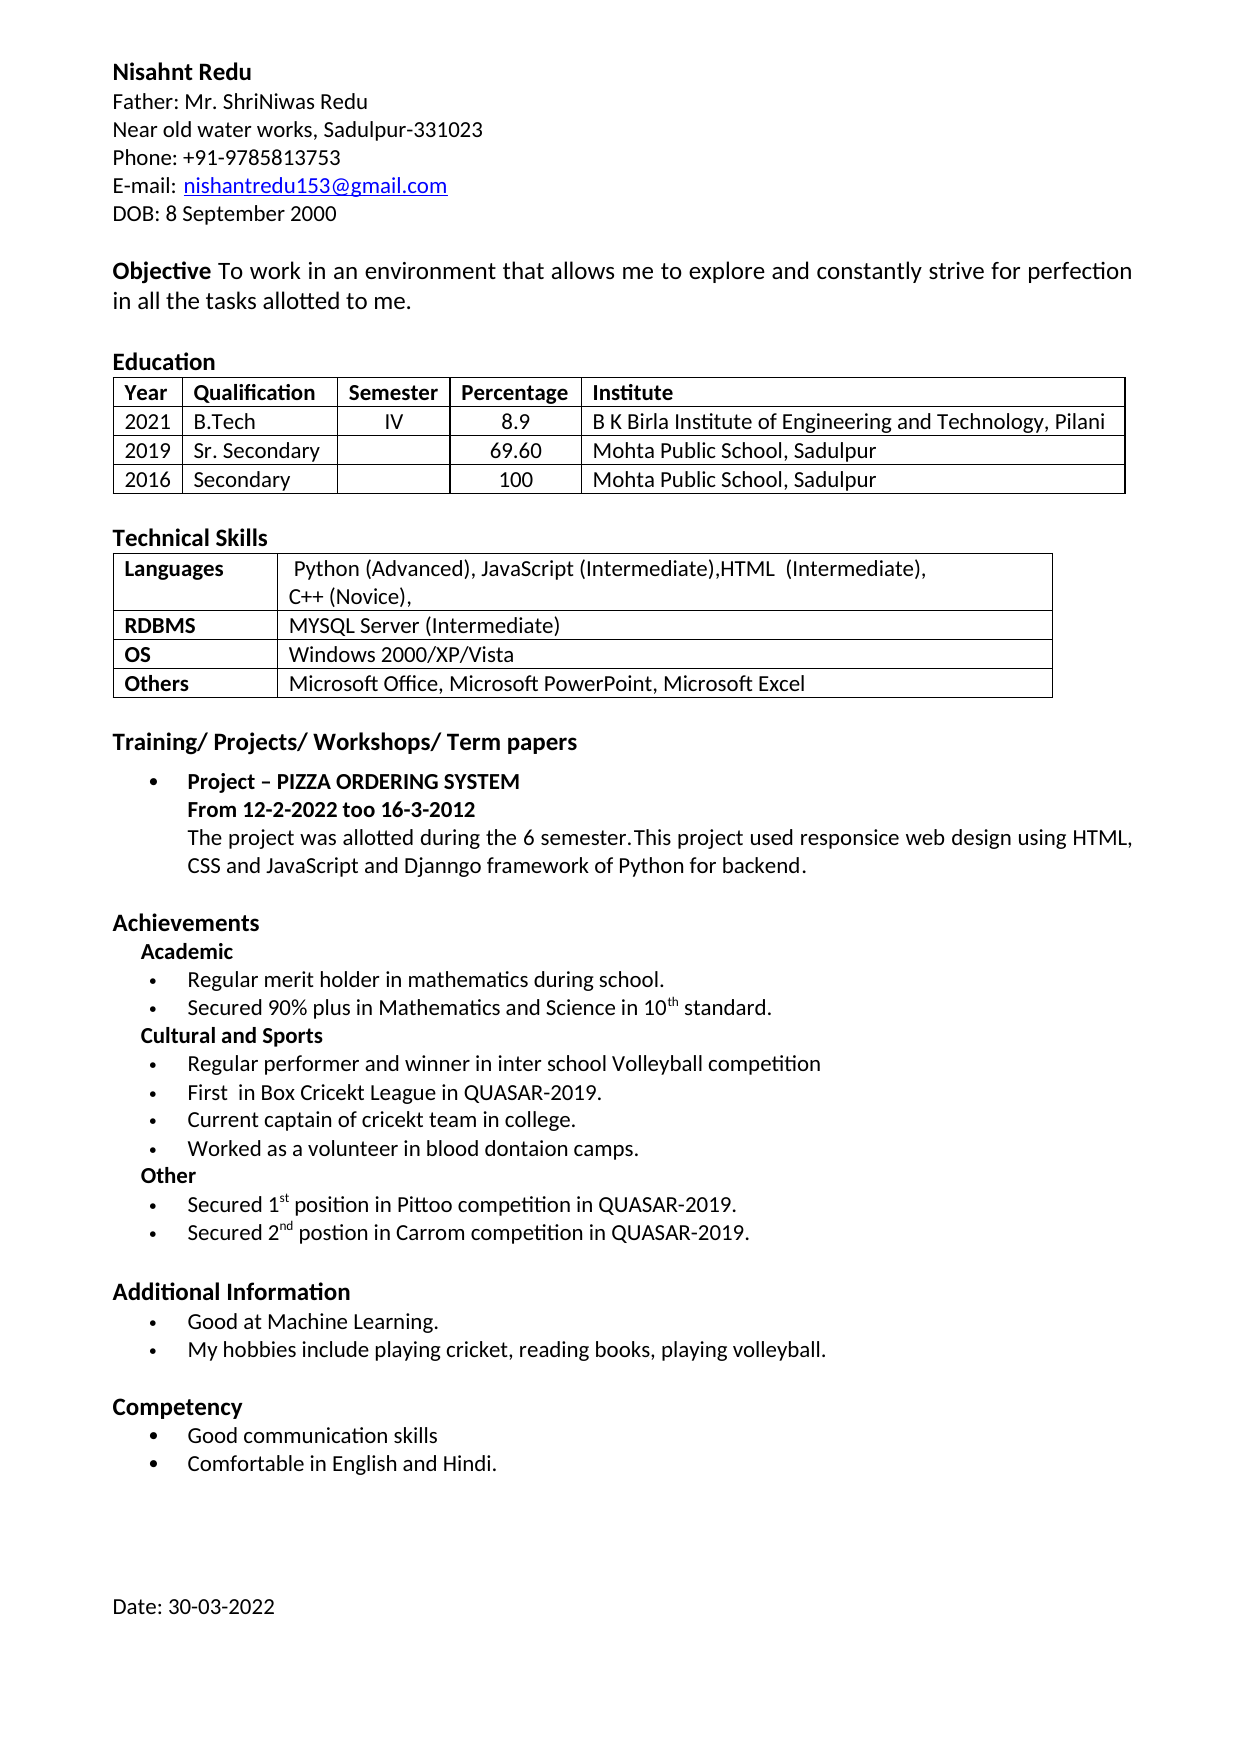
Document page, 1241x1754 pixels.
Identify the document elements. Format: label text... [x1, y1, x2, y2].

table_cell IV [338, 407, 449, 435]
text The project was allotted during the 6 semester.This project used responsice web design using HTML, CSS and JavaScript and Djanngo framework of Python for backend. [187, 823, 1134, 879]
table_cell B.Tech [183, 407, 337, 435]
text E-mail: nishantredu153@gmail.com [112, 171, 1134, 199]
text Objective To work in an environment that allows me to explore and constantly strive for perfection in all the tasks allotted to me. [112, 255, 1134, 316]
text Achievements [112, 907, 1134, 937]
list Worked as a volunteer in blood dontaion camps. [150, 1134, 1134, 1162]
list Regular merit holder in mathematics during school. [150, 966, 1134, 993]
text Education [112, 346, 1134, 377]
text Nisahnt Redu [112, 56, 1134, 87]
table_header Semester [338, 378, 449, 406]
list My hobbies include playing cricket, reading books, playing volleyball. [150, 1335, 1134, 1363]
table_cell [338, 465, 449, 493]
list Comfortable in English and Hindi. [150, 1449, 1134, 1477]
list Good communication skills [150, 1421, 1134, 1449]
text From 12-2-2022 too 16-3-2012 [187, 795, 1134, 823]
table_cell Sr. Secondary [183, 436, 337, 464]
table_cell [338, 436, 449, 464]
table_header Python (Advanced), JavaScript (Intermediate),HTML (Intermediate), C++ (Novice), [278, 554, 1052, 610]
table_cell Windows 2000/XP/Vista [278, 640, 1052, 668]
text Academic [141, 937, 1134, 966]
table_cell 2016 [114, 465, 182, 493]
text Competency [112, 1391, 1134, 1421]
table_cell Secondary [183, 465, 337, 493]
table_cell RDBMS [114, 611, 277, 639]
table_cell MYSQL Server (Intermediate) [278, 611, 1052, 639]
text Additional Information [112, 1276, 1134, 1307]
list Project – PIZZA ORDERING SYSTEM [150, 767, 1134, 795]
table_header Year [114, 378, 182, 406]
text Training/ Projects/ Workshops/ Term papers [112, 726, 1134, 757]
list Secured 90% plus in Mathematics and Science in 10th standard. [150, 993, 1134, 1022]
text Father: Mr. ShriNiwas Redu [112, 87, 1134, 115]
text Cultural and Sports [141, 1022, 1134, 1049]
table_cell Others [114, 669, 277, 697]
list Regular performer and winner in inter school Volleyball competition [150, 1049, 1134, 1078]
table_cell 2019 [114, 436, 182, 464]
table_cell Mohta Public School, Sadulpur [582, 436, 1124, 464]
table_cell 69.60 [451, 436, 581, 464]
table_cell OS [114, 640, 277, 668]
table_cell Microsoft Office, Microsoft PowerPoint, Microsoft Excel [278, 669, 1052, 697]
table_cell 8.9 [451, 407, 581, 435]
text Technical Skills [112, 522, 1134, 553]
list Secured 2nd postion in Carrom competition in QUASAR-2019. [150, 1218, 1134, 1246]
table_header Institute [582, 378, 1124, 406]
table_cell Mohta Public School, Sadulpur [582, 465, 1124, 493]
text Near old water works, Sadulpur-331023 [112, 115, 1134, 143]
list Current captain of cricekt team in college. [150, 1106, 1134, 1134]
list First in Box Cricekt League in QUASAR-2019. [150, 1078, 1134, 1106]
table_cell 100 [451, 465, 581, 493]
table_cell B K Birla Institute of Engineering and Technology, Pilani [582, 407, 1124, 435]
text Date: 30-03-2022 [112, 1592, 1134, 1620]
text Phone: +91-9785813753 [112, 143, 1134, 171]
text DOB: 8 September 2000 [112, 199, 1134, 227]
table_header Percentage [451, 378, 581, 406]
list Good at Machine Learning. [150, 1307, 1134, 1335]
table_cell 2021 [114, 407, 182, 435]
table_header Qualification [183, 378, 337, 406]
text Other [141, 1162, 1134, 1190]
list Secured 1st position in Pittoo competition in QUASAR-2019. [150, 1190, 1134, 1218]
table_header Languages [114, 554, 277, 610]
